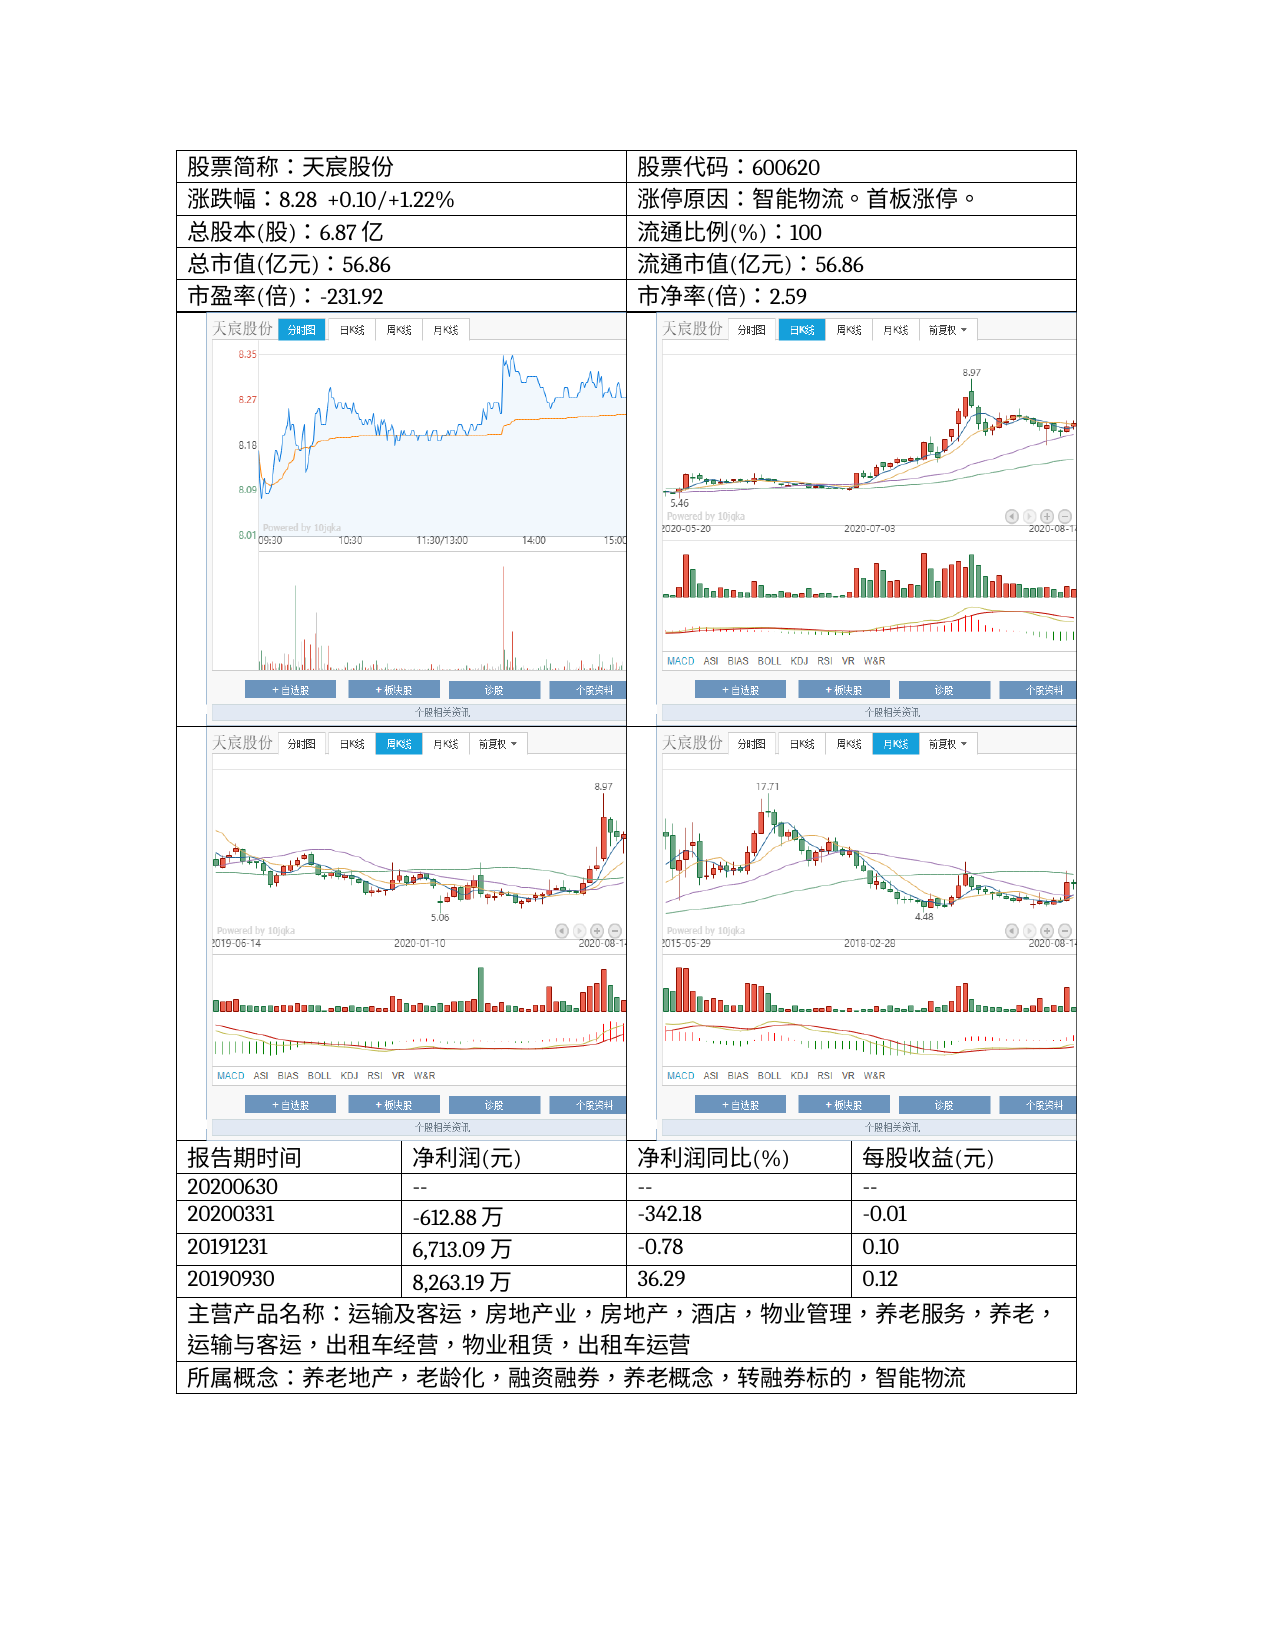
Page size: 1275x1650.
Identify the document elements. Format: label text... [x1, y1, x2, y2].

picture [656, 312, 1077, 726]
table_cell -0.78 [627, 1234, 851, 1265]
table_cell 6,713.09万 [402, 1234, 626, 1265]
table_cell 20200630 [177, 1174, 401, 1200]
table_cell -0.01 [852, 1201, 1076, 1232]
table_cell 36.29 [627, 1266, 851, 1297]
table_cell -612.88万 [402, 1201, 626, 1232]
picture [206, 312, 627, 726]
table_cell [177, 313, 206, 726]
table_cell 流通比例(%)：100 [627, 216, 1076, 247]
table_header 股票代码：600620 [627, 151, 1076, 182]
picture [656, 727, 1077, 1141]
table_cell -- [852, 1174, 1076, 1200]
table_cell 总股本(股)：6.87亿 [177, 216, 626, 247]
table_cell 8,263.19万 [402, 1266, 626, 1297]
table_header 报告期时间 [177, 1141, 401, 1173]
table_cell -- [627, 1174, 851, 1200]
table_header 每股收益(元) [852, 1141, 1076, 1173]
table_cell 流通市值(亿元)：56.86 [627, 248, 1076, 279]
table_cell 总市值(亿元)：56.86 [177, 248, 626, 279]
table_cell 0.12 [852, 1266, 1076, 1297]
table_cell [627, 727, 656, 1140]
table_header 净利润(元) [402, 1141, 626, 1173]
table_cell 20191231 [177, 1234, 401, 1265]
table_cell -- [402, 1174, 626, 1200]
table_cell 涨跌幅：8.28 +0.10/+1.22% [177, 183, 626, 214]
table_cell [627, 313, 656, 726]
table_header 主营产品名称：运输及客运，房地产业，房地产，酒店，物业管理，养老服务，养老，运输与客运，出租车经营，物业租赁，出租车运营 [177, 1298, 1076, 1361]
table_cell 市净率(倍)：2.59 [627, 280, 1076, 311]
table_cell 20200331 [177, 1201, 401, 1232]
table_cell 所属概念：养老地产，老龄化，融资融券，养老概念，转融券标的，智能物流 [177, 1362, 1076, 1393]
table_cell 20190930 [177, 1266, 401, 1297]
table_cell 0.10 [852, 1234, 1076, 1265]
table_cell [177, 727, 206, 1140]
picture [206, 727, 627, 1141]
table_cell 涨停原因：智能物流。首板涨停。 [627, 183, 1076, 214]
table_cell 市盈率(倍)：-231.92 [177, 280, 626, 311]
table_cell -342.18 [627, 1201, 851, 1232]
table_header 净利润同比(%) [627, 1141, 851, 1173]
table_header 股票简称：天宸股份 [177, 151, 626, 182]
